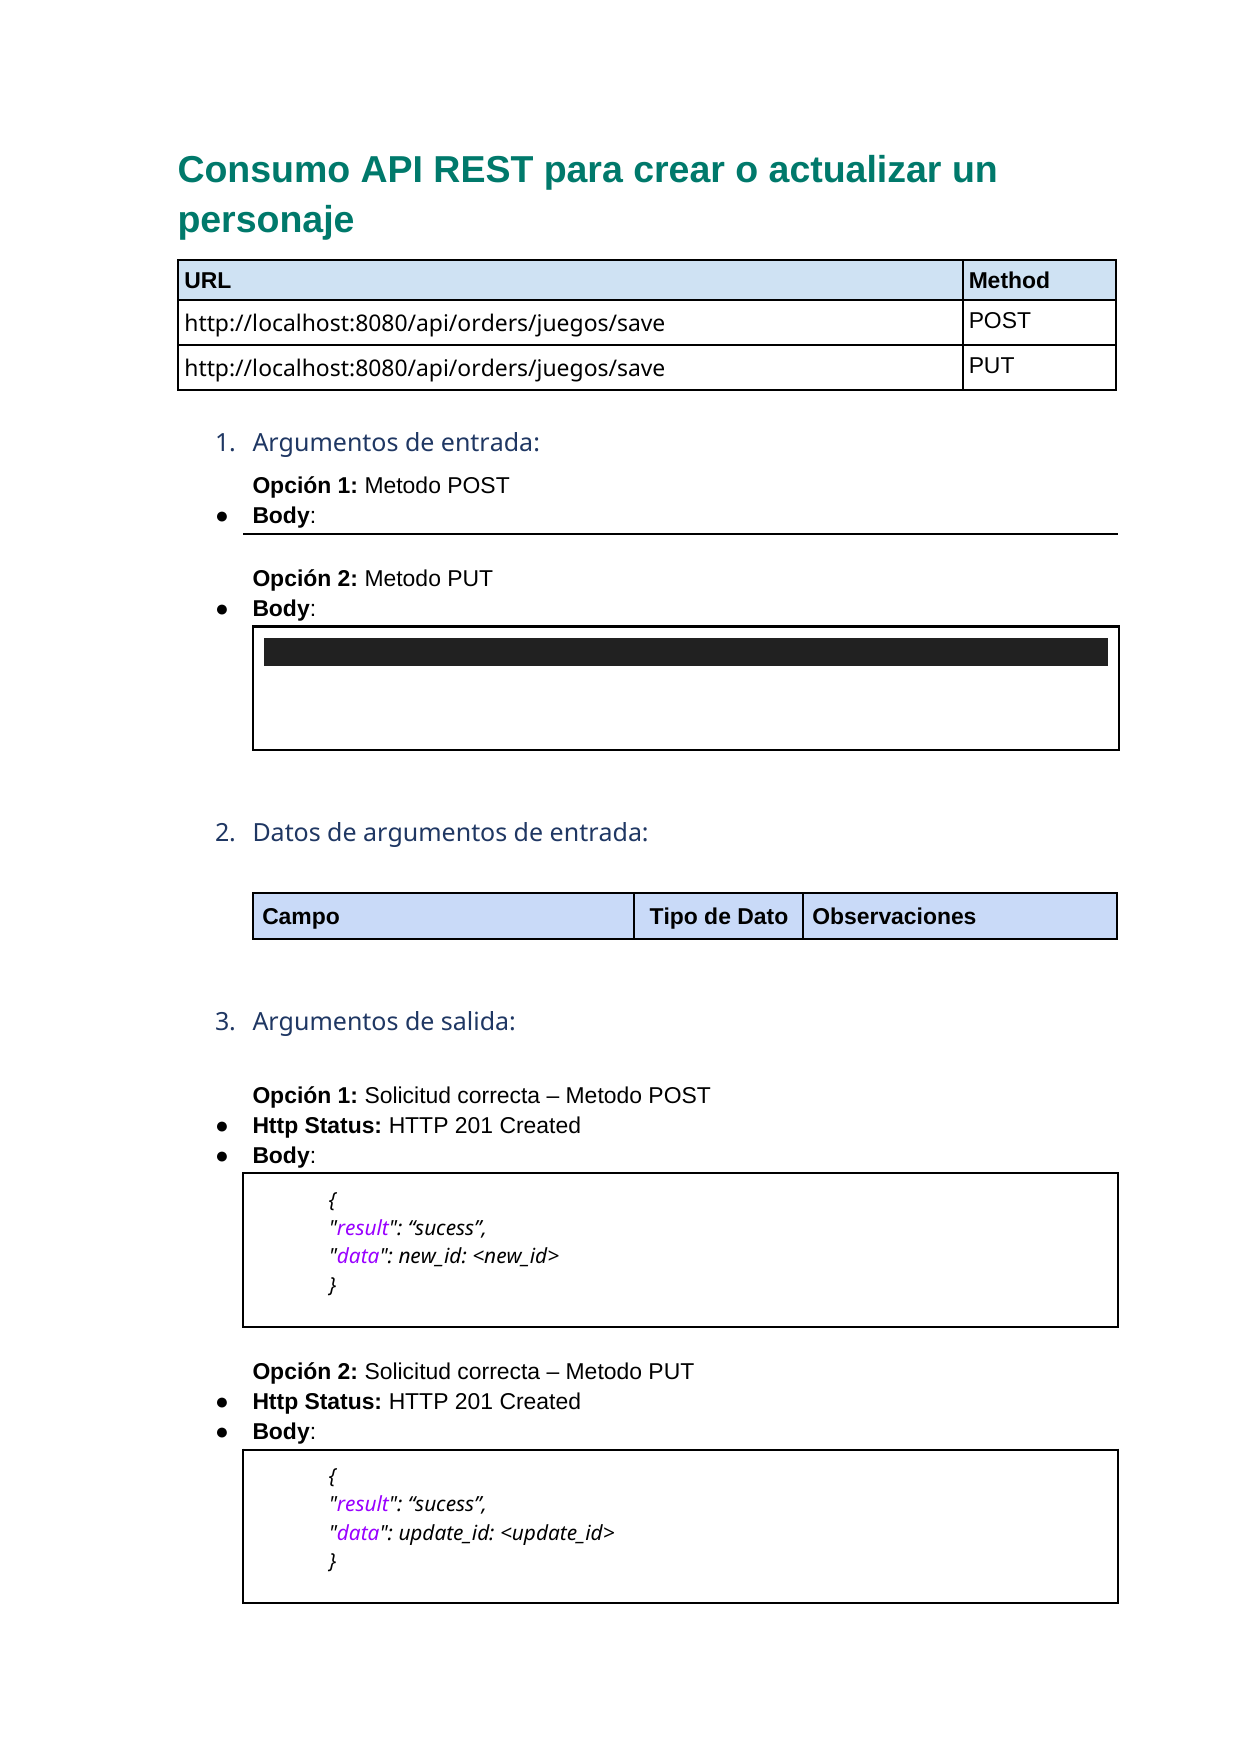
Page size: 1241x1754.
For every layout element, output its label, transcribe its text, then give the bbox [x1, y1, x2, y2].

table_cell PUT [964, 346, 1115, 389]
table_header Tipo de Dato [635, 894, 802, 938]
list Body: [215, 595, 1063, 622]
list Http Status: HTTP 201 Created [215, 1388, 1063, 1414]
table_header Campo [254, 894, 633, 938]
table_header [254, 628, 1118, 749]
table_cell POST [964, 301, 1115, 344]
table_cell http://localhost:8080/api/orders/juegos/save [179, 346, 962, 389]
subtitle Datos de argumentos de entrada: [215, 814, 1063, 848]
list Body: [215, 1418, 1063, 1445]
list Http Status: HTTP 201 Created [215, 1112, 1063, 1138]
table_header Method [964, 261, 1115, 299]
subtitle Argumentos de entrada: [215, 425, 1063, 459]
text Opción 1: Metodo POST [177, 472, 1063, 499]
text Opción 2: Metodo PUT [177, 565, 1063, 591]
table_header { "result": “sucess”, "data": update_id: <update_id> } [244, 1451, 1117, 1602]
subtitle Argumentos de salida: [215, 1004, 1063, 1038]
list Body: [215, 1142, 1063, 1168]
list Body: [215, 502, 1063, 529]
table_header Observaciones [804, 894, 1116, 938]
text Opción 1: Solicitud correcta – Metodo POST [177, 1082, 1063, 1108]
table_cell http://localhost:8080/api/orders/juegos/save [179, 301, 962, 344]
subtitle Consumo API REST para crear o actualizar un personaje [177, 148, 1063, 240]
text Opción 2: Solicitud correcta – Metodo PUT [177, 1358, 1063, 1384]
table_header URL [179, 261, 962, 299]
table_header { "result": “sucess”, "data": new_id: <new_id> } [244, 1174, 1117, 1326]
